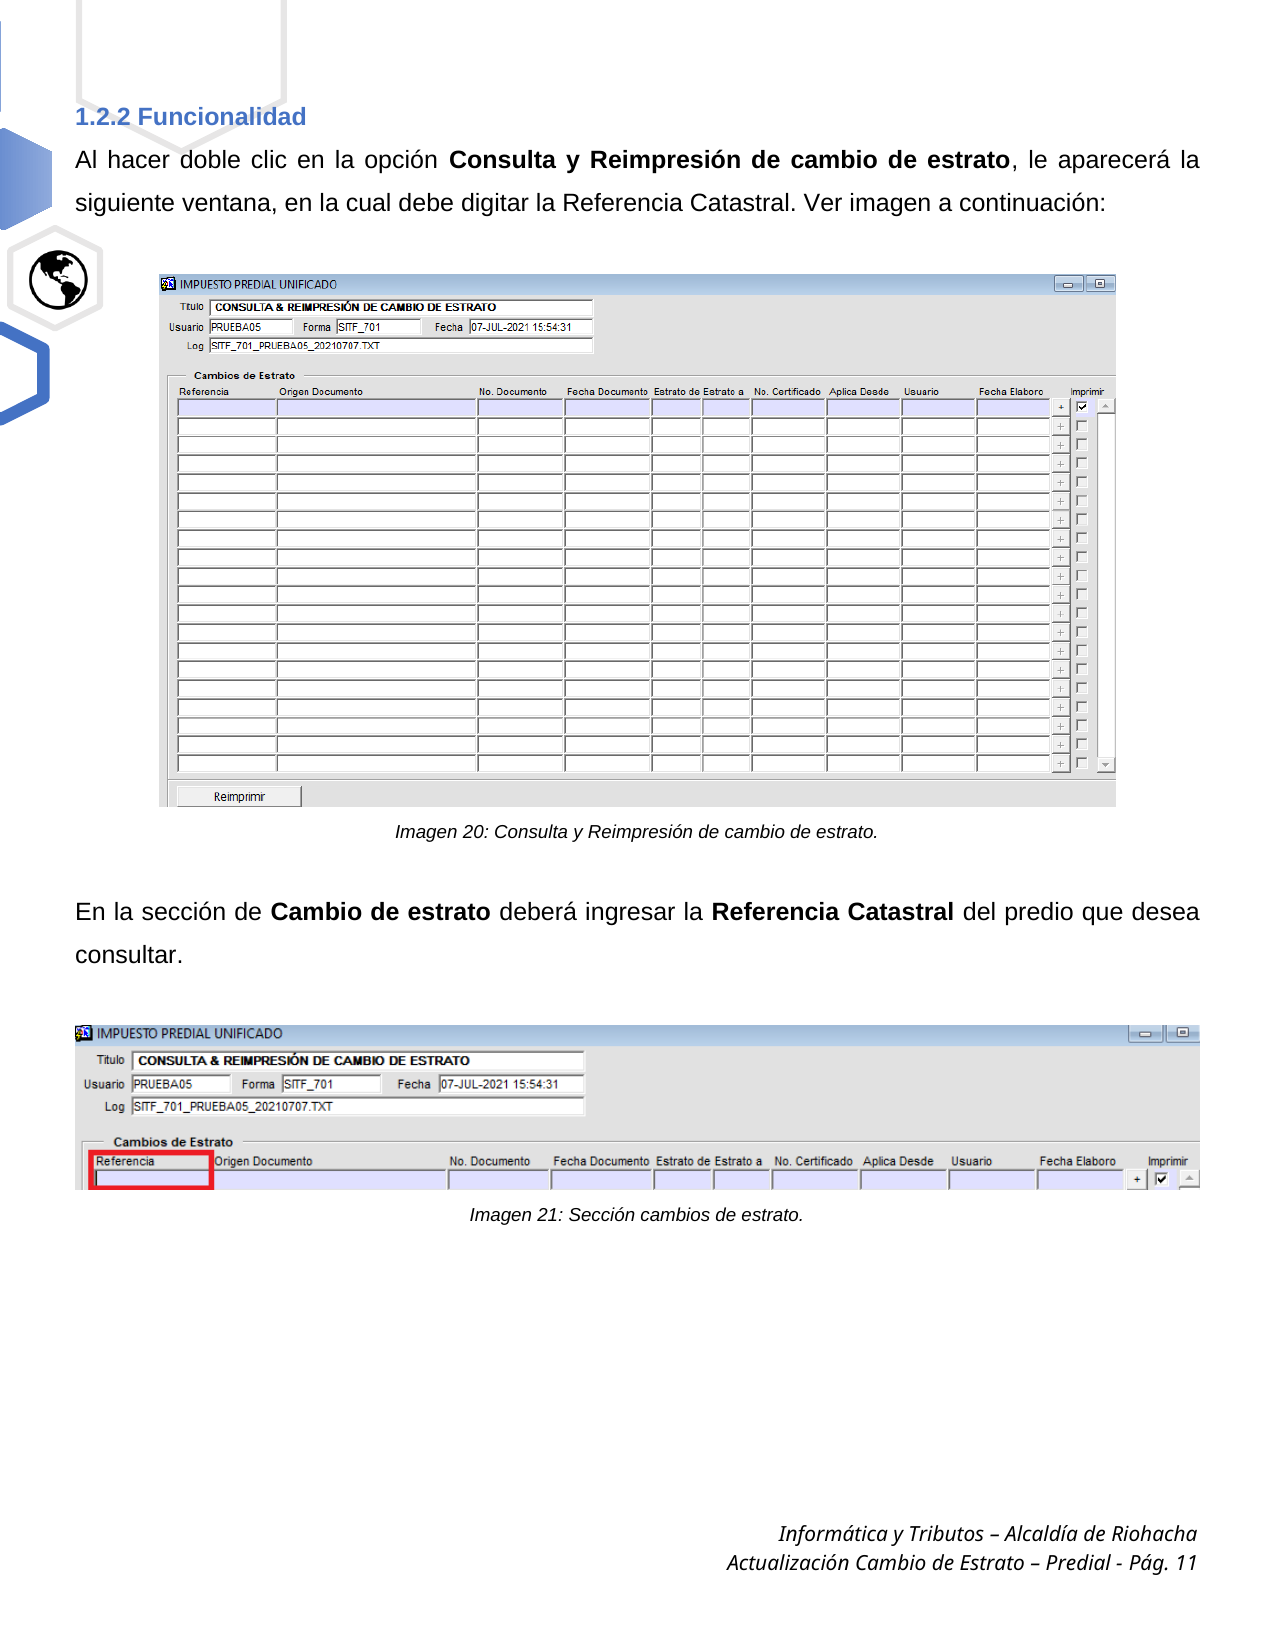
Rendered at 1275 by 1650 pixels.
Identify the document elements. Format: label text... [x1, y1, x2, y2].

text Imagen 21: Sección cambios de estrato. [75, 1203, 1200, 1225]
text En la sección de Cambio de estrato deberá ingresar la Referencia Catastral del predio que desea consultar. [75, 896, 1200, 968]
picture [21, 242, 95, 317]
picture [75, 1025, 1200, 1190]
picture [159, 274, 1116, 807]
text Imagen 20: Consulta y Reimpresión de cambio de estrato. [75, 821, 1200, 843]
subtitle 1.2.2 Funcionalidad [75, 102, 1200, 131]
text Al hacer doble clic en la opción Consulta y Reimpresión de cambio de estrato, le aparecerá la siguiente ventana, en la cual debe digitar la Referencia Catastral. Ver imagen a continuación: [75, 145, 1200, 217]
